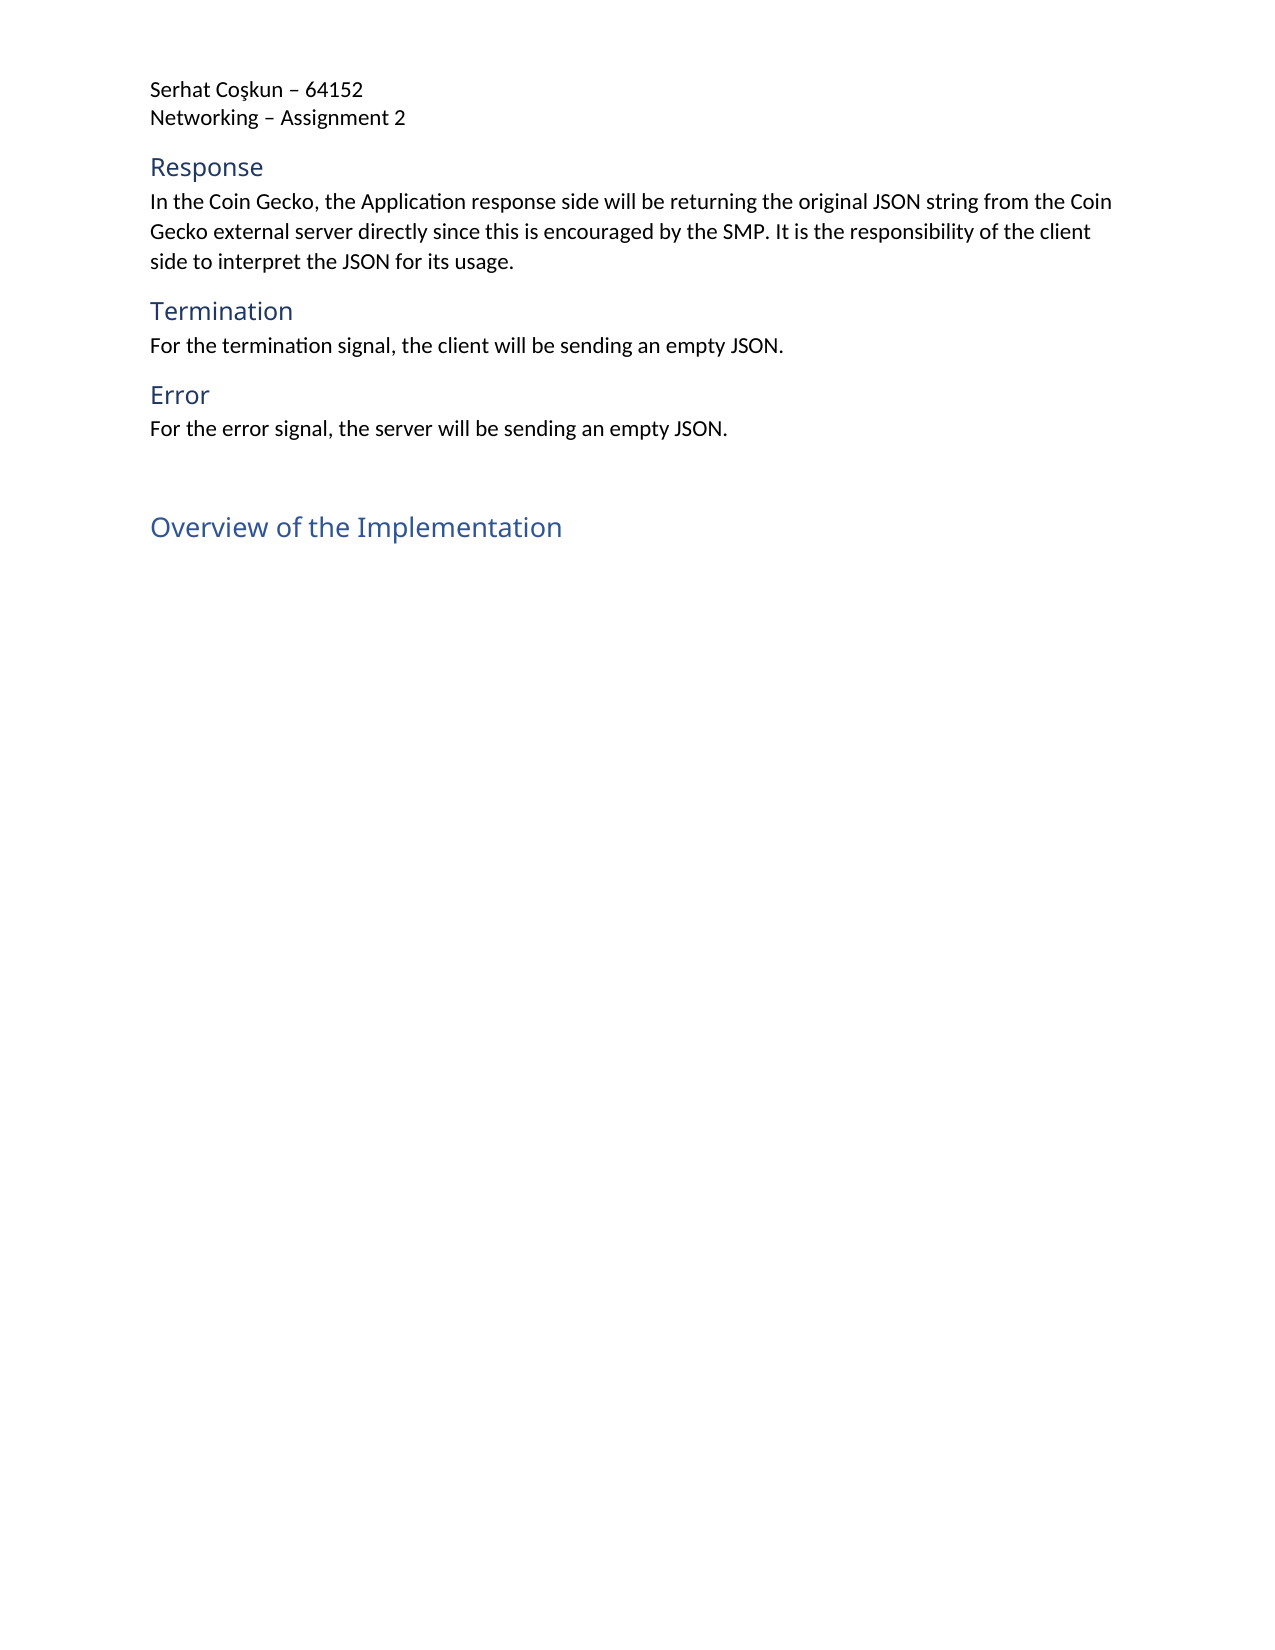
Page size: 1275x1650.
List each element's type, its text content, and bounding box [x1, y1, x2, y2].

text For the termination signal, the client will be sending an empty JSON. [150, 331, 1125, 359]
text In the Coin Gecko, the Application response side will be returning the original JSON string from the Coin Gecko external server directly since this is encouraged by the SMP. It is the responsibility of the client side to interpret the JSON for its usage. [150, 187, 1125, 275]
subtitle Overview of the Implementation [150, 508, 1125, 545]
subtitle Error [150, 378, 1125, 412]
text For the error signal, the server will be sending an empty JSON. [150, 414, 1125, 442]
subtitle Termination [150, 294, 1125, 328]
subtitle Response [150, 150, 1125, 184]
